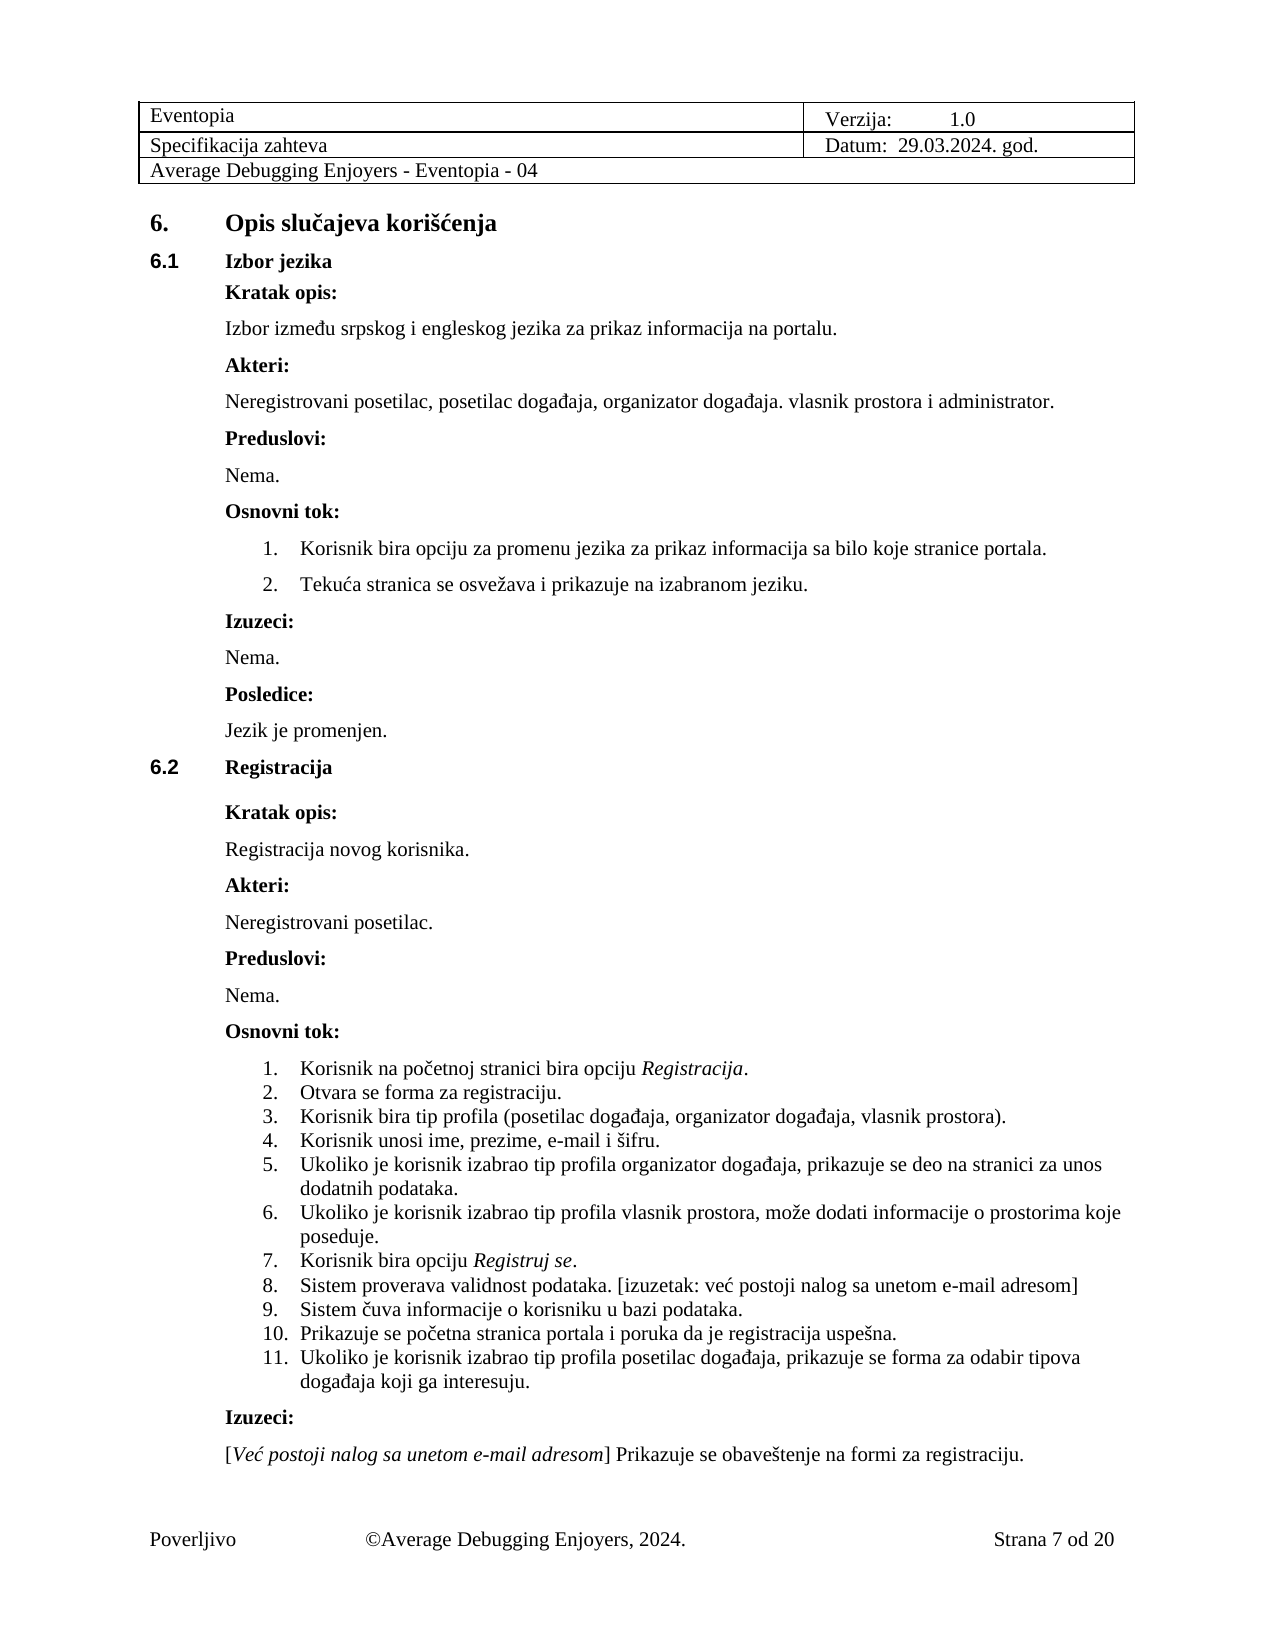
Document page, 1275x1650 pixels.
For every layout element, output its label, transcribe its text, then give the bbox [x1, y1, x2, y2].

list Otvara se forma za registraciju. [262, 1080, 1125, 1104]
list Prikazuje se početna stranica portala i poruka da je registracija uspešna. [262, 1321, 1125, 1345]
text Registracija novog korisnika. [225, 837, 1125, 861]
list Ukoliko je korisnik izabrao tip profila vlasnik prostora, može dodati informacije o prostorima koje poseduje. [262, 1200, 1125, 1248]
text Jezik je promenjen. [225, 718, 1125, 742]
list Tekuća stranica se osvežava i prikazuje na izabranom jeziku. [262, 572, 1125, 596]
text Preduslovi: [225, 426, 1125, 450]
text Nema. [225, 645, 1125, 669]
text Izuzeci: [225, 609, 1125, 633]
list Korisnik na početnoj stranici bira opciju Registracija. [262, 1056, 1125, 1080]
text Neregistrovani posetilac. [225, 910, 1125, 934]
text Osnovni tok: [225, 1019, 1125, 1043]
text Preduslovi: [225, 946, 1125, 970]
text Kratak opis: [225, 280, 1125, 304]
text Akteri: [225, 353, 1125, 377]
list Korisnik bira opciju za promenu jezika za prikaz informacija sa bilo koje stranice portala. [262, 536, 1125, 560]
text Neregistrovani posetilac, posetilac događaja, organizator događaja. vlasnik prostora i administrator. [225, 389, 1125, 413]
list Ukoliko je korisnik izabrao tip profila posetilac događaja, prikazuje se forma za odabir tipova događaja koji ga interesuju. [262, 1345, 1125, 1393]
list Sistem čuva informacije o korisniku u bazi podataka. [262, 1297, 1125, 1321]
text Osnovni tok: [225, 499, 1125, 523]
text Akteri: [225, 873, 1125, 897]
text Kratak opis: [225, 800, 1125, 824]
list Korisnik bira tip profila (posetilac događaja, organizator događaja, vlasnik prostora). [262, 1104, 1125, 1128]
subtitle Izbor jezika [150, 249, 1125, 273]
list Korisnik unosi ime, prezime, e-mail i šifru. [262, 1128, 1125, 1152]
text Posledice: [225, 682, 1125, 706]
list Registracija [150, 755, 1125, 779]
list Sistem proverava validnost podataka. [izuzetak: već postoji nalog sa unetom e-mail adresom] [262, 1272, 1125, 1297]
text Nema. [225, 983, 1125, 1007]
text Izbor između srpskog i engleskog jezika za prikaz informacija na portalu. [225, 316, 1125, 340]
text Nema. [225, 462, 1125, 487]
subtitle Opis slučajeva korišćenja [150, 208, 1125, 237]
text Izuzeci: [225, 1405, 1125, 1429]
text [Već postoji nalog sa unetom e-mail adresom] Prikazuje se obaveštenje na formi za registraciju. [225, 1442, 1125, 1466]
list Ukoliko je korisnik izabrao tip profila organizator događaja, prikazuje se deo na stranici za unos dodatnih podataka. [262, 1152, 1125, 1200]
list Korisnik bira opciju Registruj se. [262, 1248, 1125, 1272]
